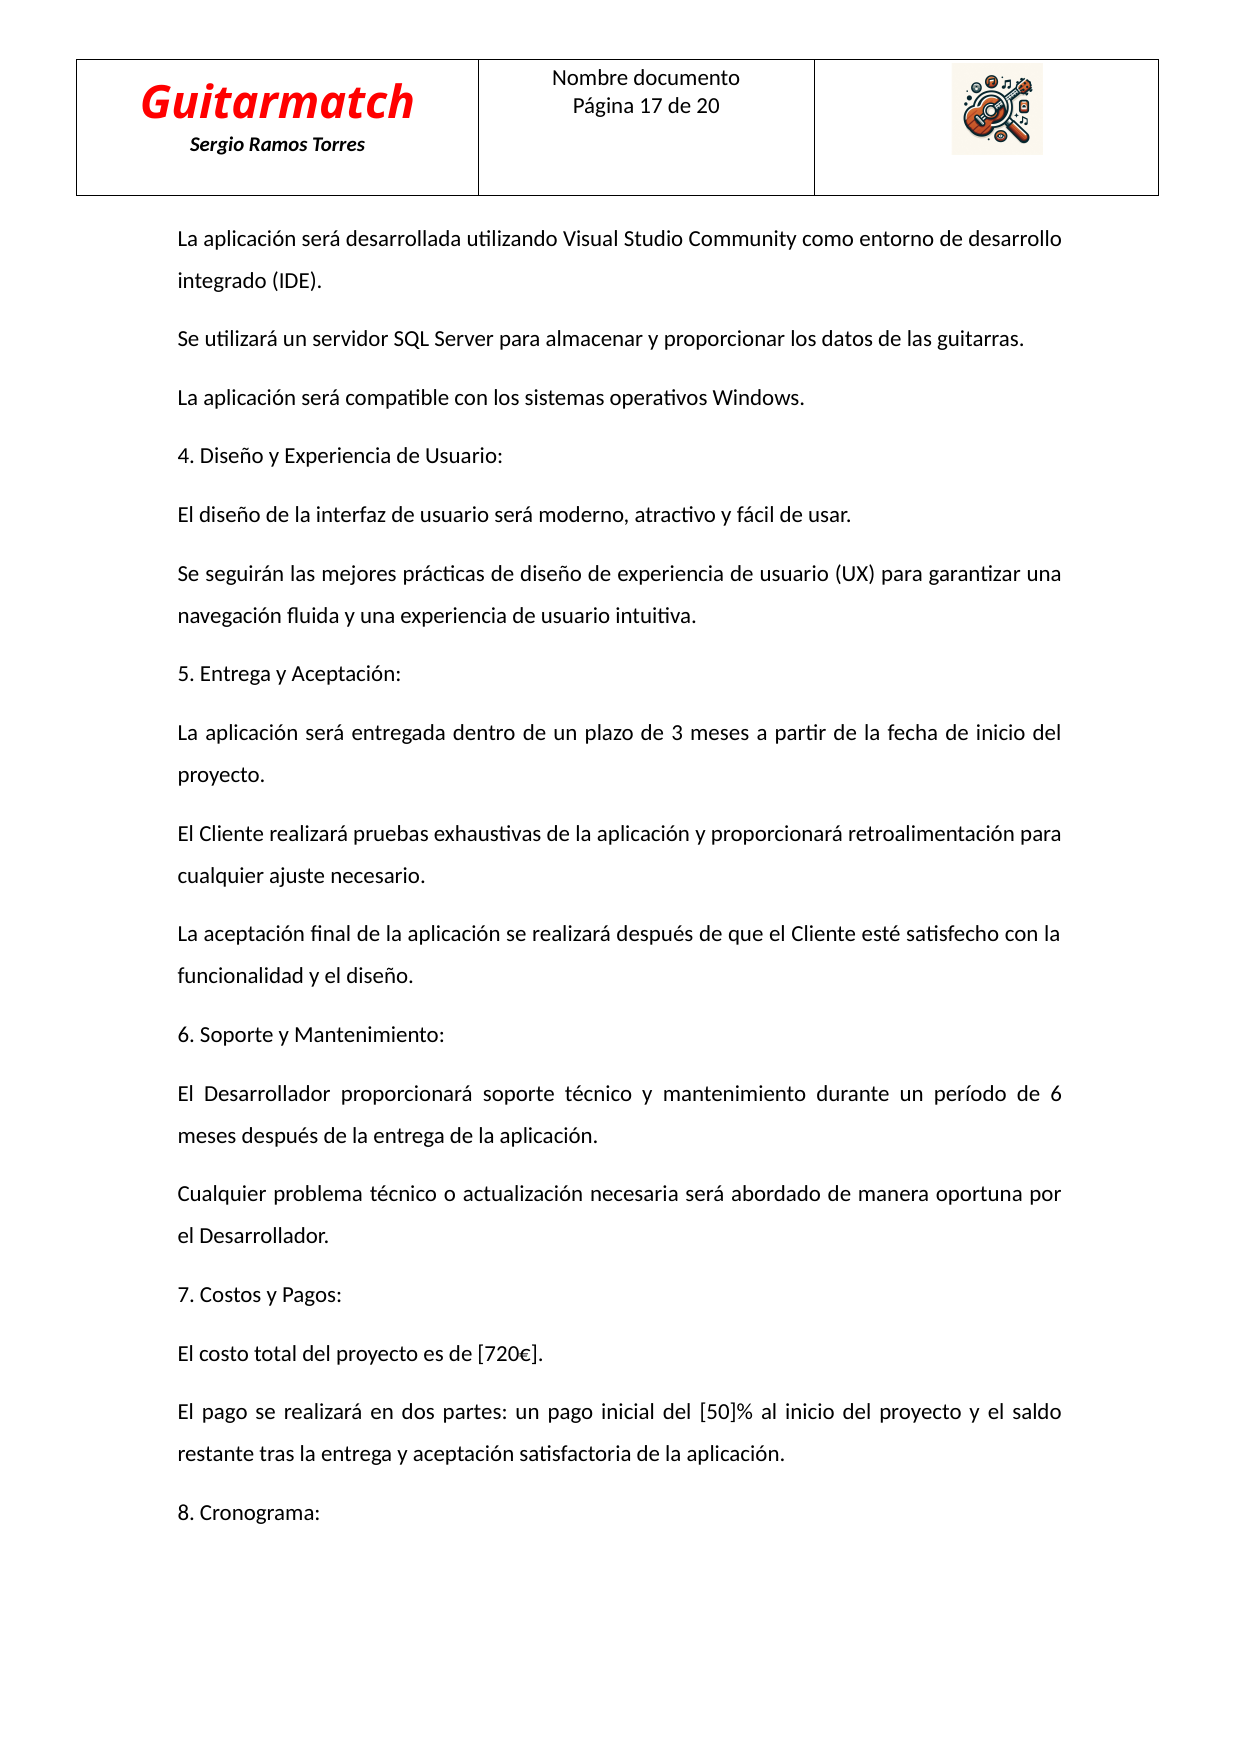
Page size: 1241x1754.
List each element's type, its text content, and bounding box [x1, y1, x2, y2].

text La aplicación será compatible con los sistemas operativos Windows. [177, 383, 1063, 411]
text 8. Cronograma: [177, 1498, 1063, 1526]
text 6. Soporte y Mantenimiento: [177, 1020, 1063, 1048]
text El diseño de la interfaz de usuario será moderno, atractivo y fácil de usar. [177, 500, 1063, 528]
text Se seguirán las mejores prácticas de diseño de experiencia de usuario (UX) para garantizar una navegación fluida y una experiencia de usuario intuitiva. [177, 559, 1063, 629]
text La aceptación final de la aplicación se realizará después de que el Cliente esté satisfecho con la funcionalidad y el diseño. [177, 919, 1063, 989]
text 5. Entrega y Aceptación: [177, 659, 1063, 688]
text El pago se realizará en dos partes: un pago inicial del [50]% al inicio del proyecto y el saldo restante tras la entrega y aceptación satisfactoria de la aplicación. [177, 1397, 1063, 1467]
text 7. Costos y Pagos: [177, 1280, 1063, 1308]
text 4. Diseño y Experiencia de Usuario: [177, 442, 1063, 470]
text El Desarrollador proporcionará soporte técnico y mantenimiento durante un período de 6 meses después de la entrega de la aplicación. [177, 1079, 1063, 1149]
text La aplicación será entregada dentro de un plazo de 3 meses a partir de la fecha de inicio del proyecto. [177, 718, 1063, 788]
text El Cliente realizará pruebas exhaustivas de la aplicación y proporcionará retroalimentación para cualquier ajuste necesario. [177, 819, 1063, 889]
picture [951, 63, 1043, 155]
text El costo total del proyecto es de [720€]. [177, 1339, 1063, 1367]
text Cualquier problema técnico o actualización necesaria será abordado de manera oportuna por el Desarrollador. [177, 1179, 1063, 1249]
text La aplicación será desarrollada utilizando Visual Studio Community como entorno de desarrollo integrado (IDE). [177, 224, 1063, 294]
text Se utilizará un servidor SQL Server para almacenar y proporcionar los datos de las guitarras. [177, 324, 1063, 352]
